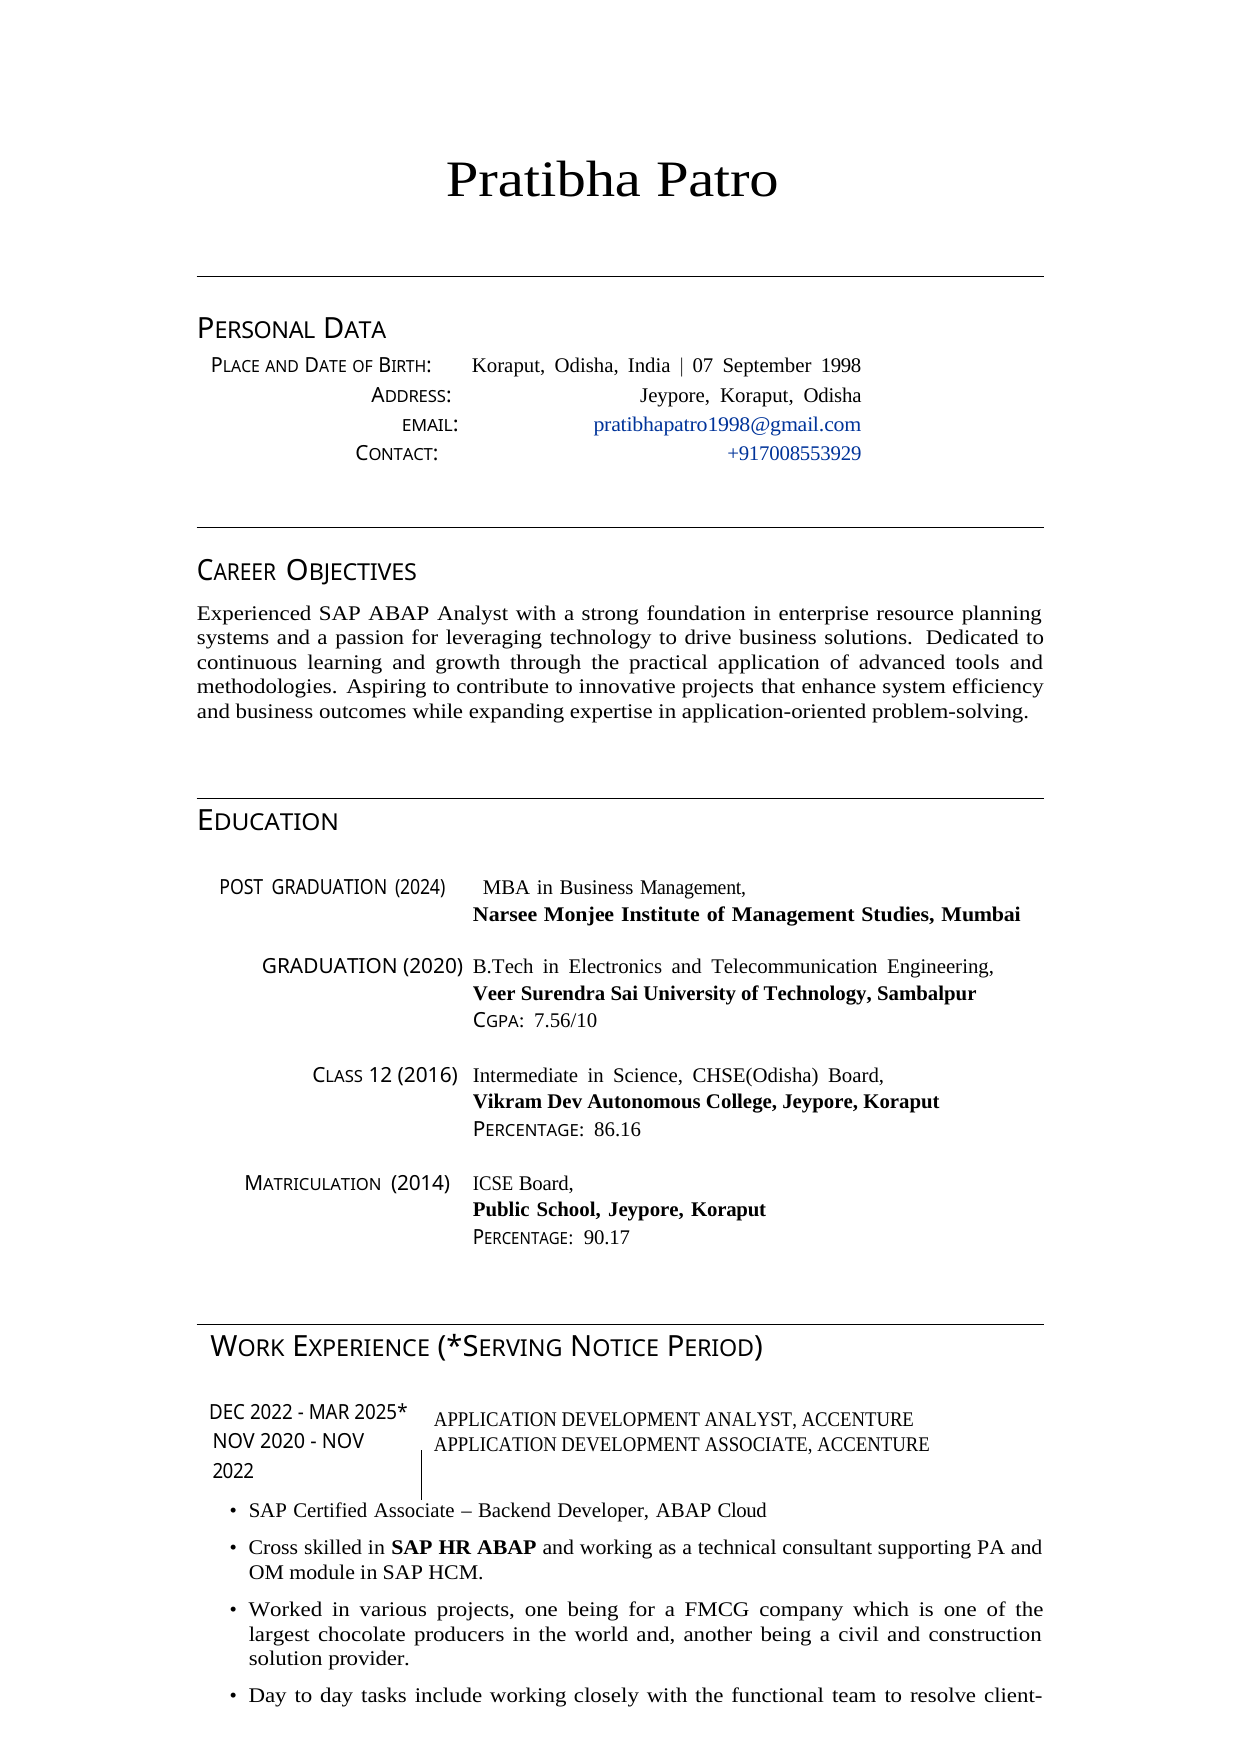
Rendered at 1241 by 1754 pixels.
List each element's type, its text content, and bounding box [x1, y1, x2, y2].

title Pratibha Patro [177, 148, 1047, 207]
list SAP Certified Associate – Backend Developer, ABAP Cloud [229, 1498, 1137, 1522]
subtitle Career Objectives [197, 488, 1137, 589]
text GRADUATION (2020) B.Tech in Electronics and Telecommunication Engineering, Veer Surendra Sai University of Technology, Sambalpur Cgpa: 7.56/10 [262, 952, 1011, 1034]
subtitle Education [197, 759, 1137, 839]
list Worked in various projects, one being for a FMCG company which is one of the largest chocolate producers in the world and, another being a civil and construction solution provider. [229, 1597, 1044, 1670]
subtitle DEC 2022 - MAR 2025* NOV 2020 - NOV 2022 [209, 1397, 409, 1484]
text Percentage: 90.17 [473, 1222, 1137, 1251]
text Experienced SAP ABAP Analyst with a strong foundation in enterprise resource planning systems and a passion for leveraging technology to drive business solutions. Dedicated to continuous learning and growth through the practical application of advanced tools and methodologies. Aspiring to contribute to innovative projects that enhance system efficiency and business outcomes while expanding expertise in application-oriented problem-solving. [197, 600, 1044, 723]
text Contact: +917008553929 [177, 438, 861, 467]
text Place and Date of Birth: Koraput, Odisha, India | 07 September 1998 [177, 351, 861, 379]
text email: pratibhapatro1998@gmail.com [177, 409, 861, 438]
subtitle Public School, Jeypore, Koraput [473, 1197, 1137, 1221]
subtitle Personal Data [197, 237, 1137, 347]
text Class 12 (2016) Intermediate in Science, CHSE(Odisha) Board, Vikram Dev Autonomous College, Jeypore, Koraput Percentage: 86.16 [312, 1060, 955, 1142]
text Matriculation (2014) ICSE Board, [244, 1168, 1137, 1196]
subtitle Narsee Monjee Institute of Management Studies, Mumbai [473, 902, 1137, 926]
text Address: Jeypore, Koraput, Odisha [177, 380, 861, 408]
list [229, 1683, 1044, 1707]
list Cross skilled in SAP HR ABAP and working as a technical consultant supporting PA and OM module in SAP HCM. [229, 1535, 1044, 1584]
text APPLICATION DEVELOPMENT ANALYST, ACCENTURE APPLICATION DEVELOPMENT ASSOCIATE, ACCENTURE [434, 1407, 931, 1456]
subtitle Work Experience (*Serving Notice Period) [177, 1286, 796, 1365]
text POST GRADUATION (2024) MBA in Business Management, [177, 872, 788, 901]
